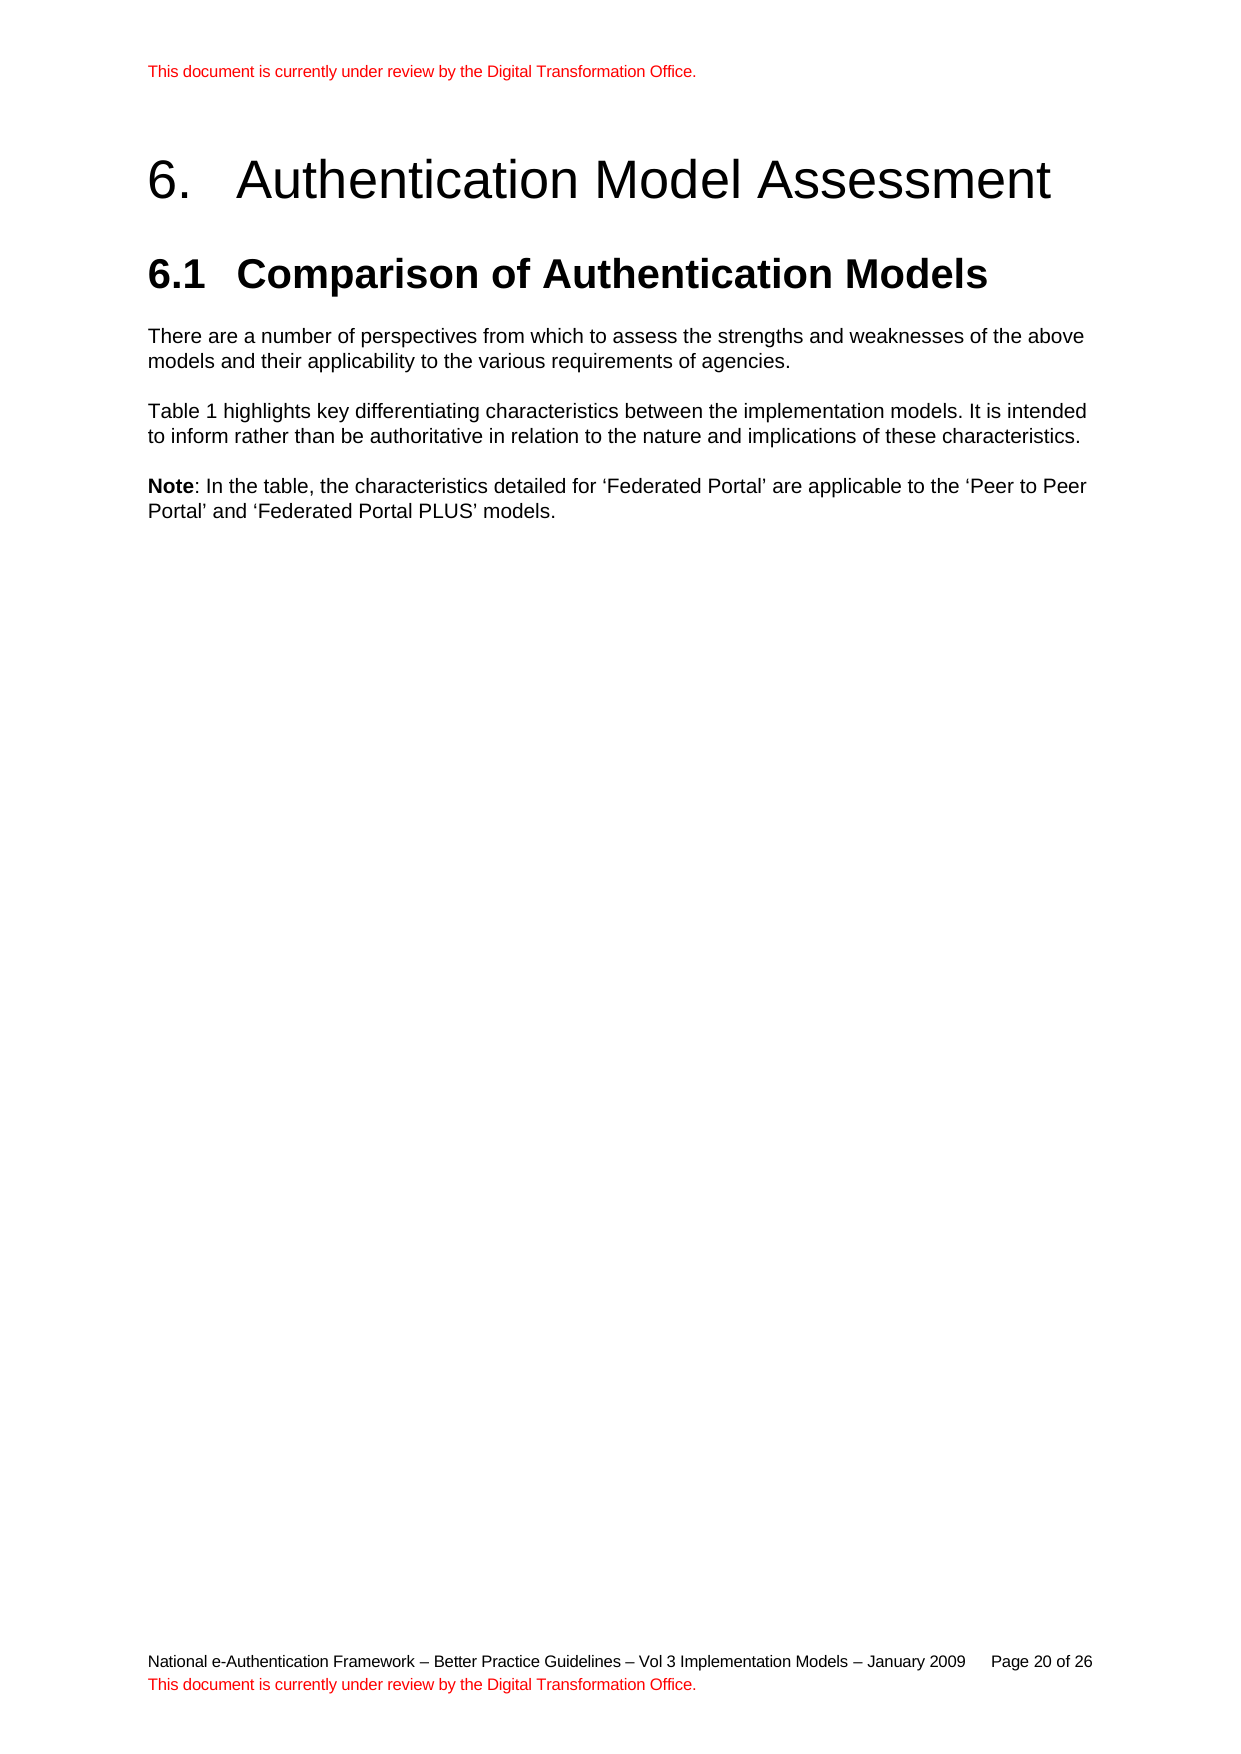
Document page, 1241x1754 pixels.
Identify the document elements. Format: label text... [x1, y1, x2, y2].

text There are a number of perspectives from which to assess the strengths and weaknesses of the above models and their applicability to the various requirements of agencies. [148, 323, 1092, 373]
text Note: In the table, the characteristics detailed for ‘Federated Portal’ are applicable to the ‘Peer to Peer Portal’ and ‘Federated Portal PLUS’ models. [148, 473, 1092, 523]
subtitle Authentication Model Assessment [148, 148, 1092, 210]
text Table 1 highlights key differentiating characteristics between the implementation models. It is intended to inform rather than be authoritative in relation to the nature and implications of these characteristics. [148, 398, 1092, 448]
subtitle Comparison of Authentication Models [148, 248, 1092, 298]
